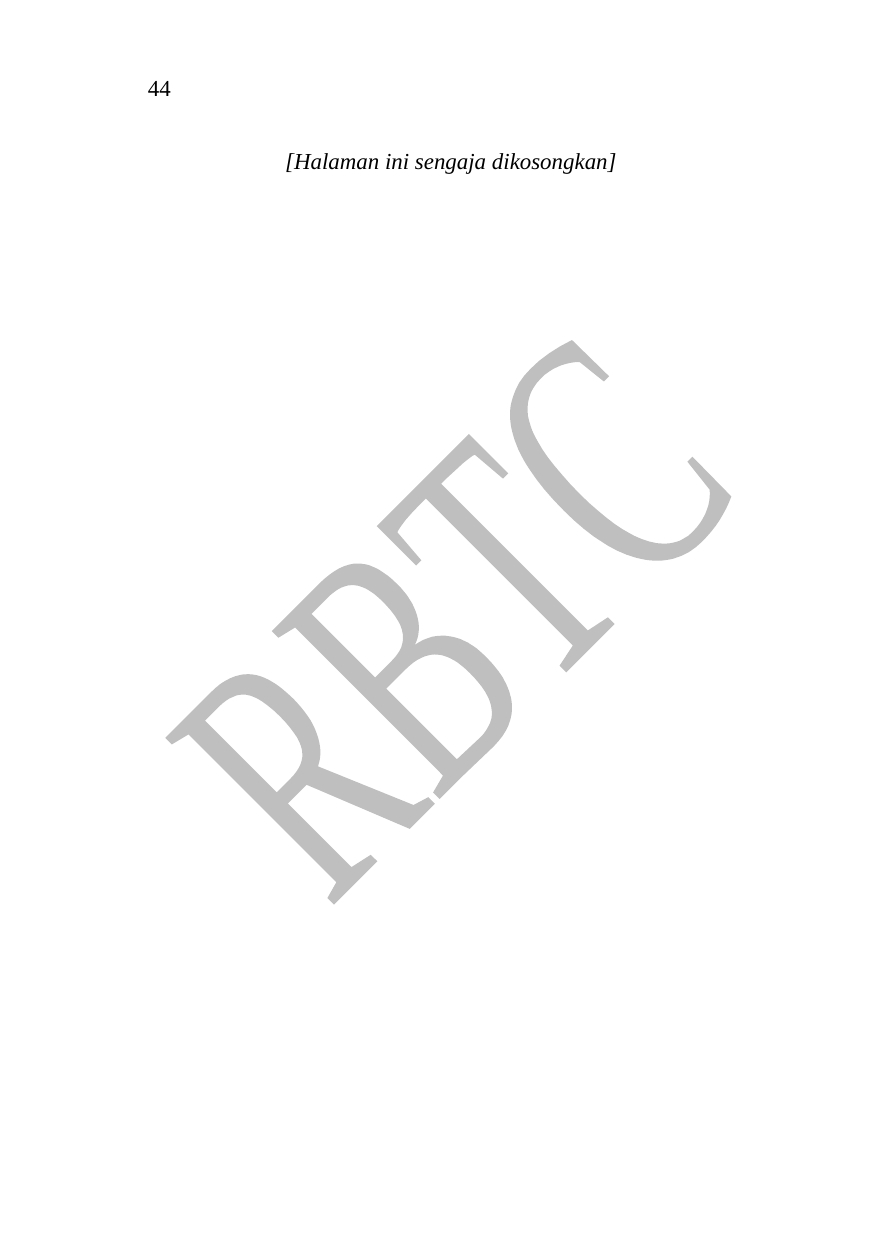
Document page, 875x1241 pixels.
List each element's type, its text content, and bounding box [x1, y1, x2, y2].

text [Halaman ini sengaja dikosongkan] [148, 148, 756, 174]
